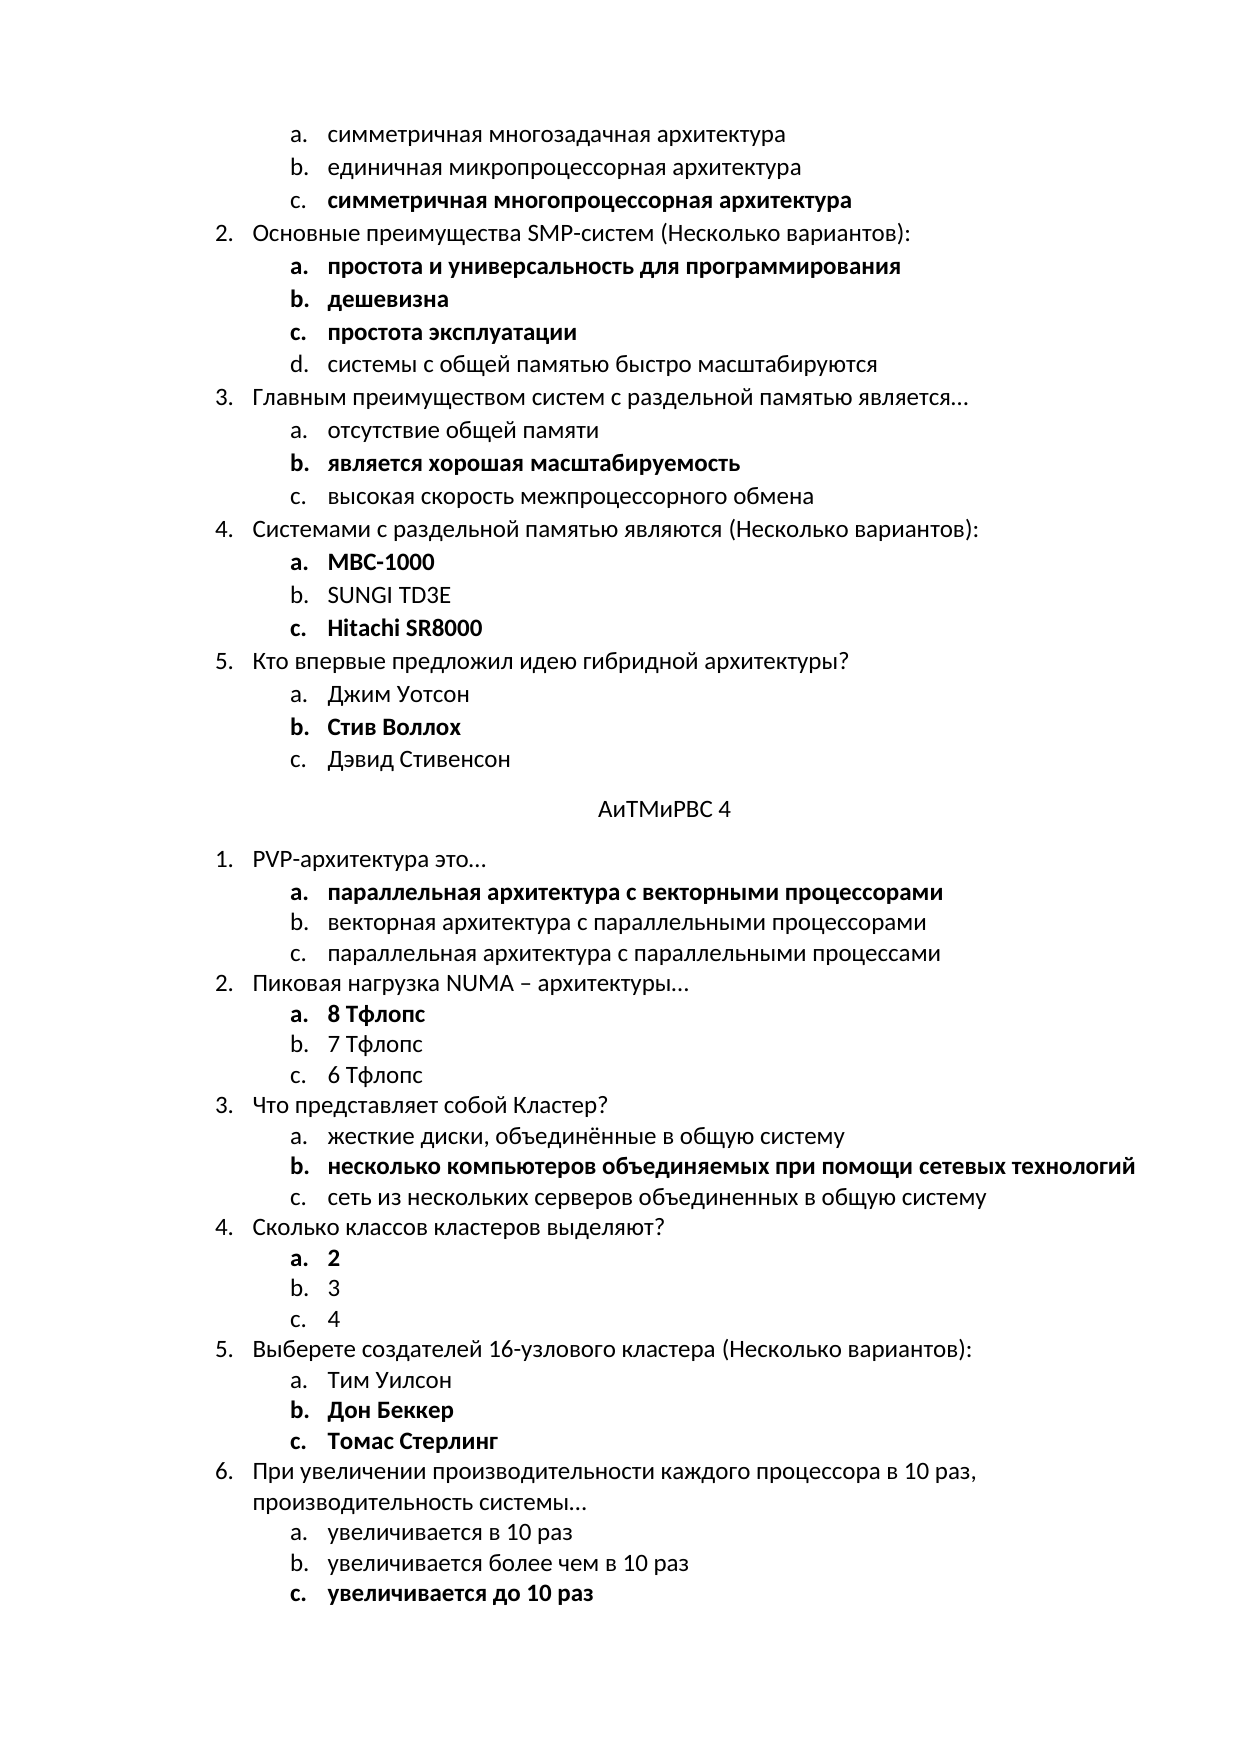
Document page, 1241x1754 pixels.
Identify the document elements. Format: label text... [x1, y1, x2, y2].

list 7 Тфлопс [290, 1028, 1152, 1059]
list 8 Тфлопс [290, 998, 1152, 1028]
list параллельная архитектура с параллельными процессами [290, 937, 1152, 967]
list Тим Уилсон [290, 1364, 1152, 1394]
list Hitachi SR8000 [290, 612, 1152, 642]
list векторная архитектура с параллельными процессорами [290, 906, 1152, 937]
list симметричная многозадачная архитектура [290, 118, 1152, 149]
list Томас Стерлинг [290, 1425, 1152, 1456]
list При увеличении производительности каждого процессора в 10 раз, производительность системы… [215, 1456, 1152, 1517]
list Основные преимущества SMP-систем (Несколько вариантов): [215, 217, 1152, 247]
list Выберете создателей 16-узлового кластера (Несколько вариантов): [215, 1333, 1152, 1364]
list параллельная архитектура с векторными процессорами [290, 876, 1152, 906]
list Главным преимуществом систем с раздельной памятью является… [215, 381, 1152, 412]
list несколько компьютеров объединяемых при помощи сетевых технологий [290, 1150, 1152, 1181]
list 4 [290, 1303, 1152, 1333]
list 3 [290, 1272, 1152, 1303]
list Что представляет собой Кластер? [215, 1089, 1152, 1120]
list увеличивается в 10 раз [290, 1517, 1152, 1547]
list единичная микропроцессорная архитектура [290, 151, 1152, 182]
list 6 Тфлопс [290, 1059, 1152, 1089]
list Джим Уотсон [290, 678, 1152, 708]
list Кто впервые предложил идею гибридной архитектуры? [215, 645, 1152, 675]
list простота эксплуатации [290, 316, 1152, 346]
list PVP-архитектура это… [215, 843, 1152, 873]
list является хорошая масштабируемость [290, 447, 1152, 478]
list дешевизна [290, 283, 1152, 313]
list Пиковая нагрузка NUMA – архитектуры… [215, 967, 1152, 998]
list МВС-1000 [290, 546, 1152, 577]
list Системами с раздельной памятью являются (Несколько вариантов): [215, 513, 1152, 544]
list увеличивается до 10 раз [290, 1578, 1152, 1608]
list увеличивается более чем в 10 раз [290, 1547, 1152, 1578]
list жесткие диски, объединённые в общую систему [290, 1120, 1152, 1150]
list 2 [290, 1242, 1152, 1272]
list симметричная многопроцессорная архитектура [290, 184, 1152, 214]
list Стив Воллох [290, 711, 1152, 741]
list Дэвид Стивенсон [290, 743, 1152, 774]
list SUNGI TD3E [290, 579, 1152, 609]
list отсутствие общей памяти [290, 414, 1152, 445]
list сеть из нескольких серверов объединенных в общую систему [290, 1181, 1152, 1211]
text АиТМиРВС 4 [177, 793, 1152, 824]
list высокая скорость межпроцессорного обмена [290, 480, 1152, 511]
list простота и универсальность для программирования [290, 250, 1152, 280]
list системы с общей памятью быстро масштабируются [290, 348, 1152, 379]
list Дон Беккер [290, 1394, 1152, 1425]
list Сколько классов кластеров выделяют? [215, 1211, 1152, 1242]
